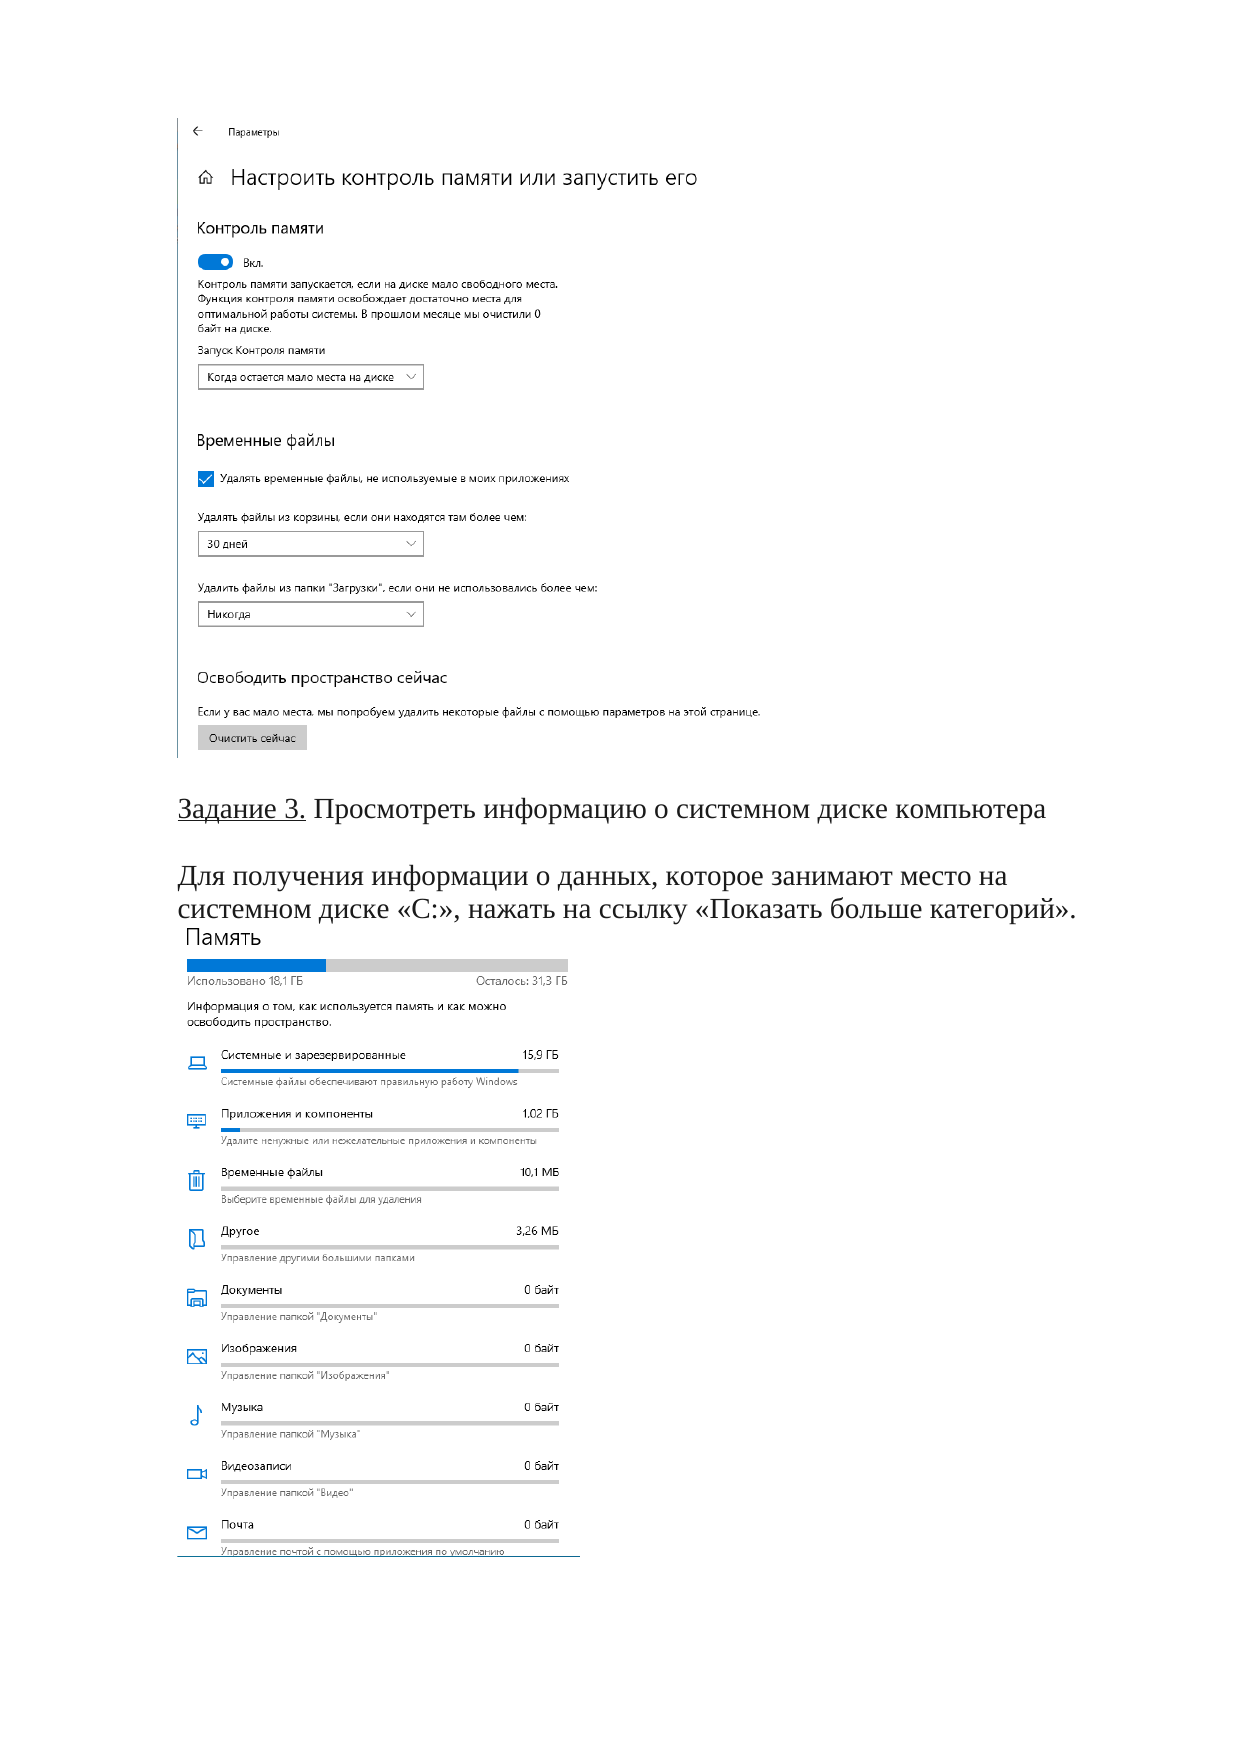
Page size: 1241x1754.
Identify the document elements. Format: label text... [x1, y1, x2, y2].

text системном диске «С:», нажать на ссылку «Показать больше категорий». [177, 891, 1152, 925]
picture [177, 925, 580, 1557]
picture [177, 118, 763, 758]
text Задание 3. Просмотреть информацию о системном диске компьютера [177, 791, 1152, 824]
text Для получения информации о данных, которое занимают место на [177, 858, 1152, 891]
